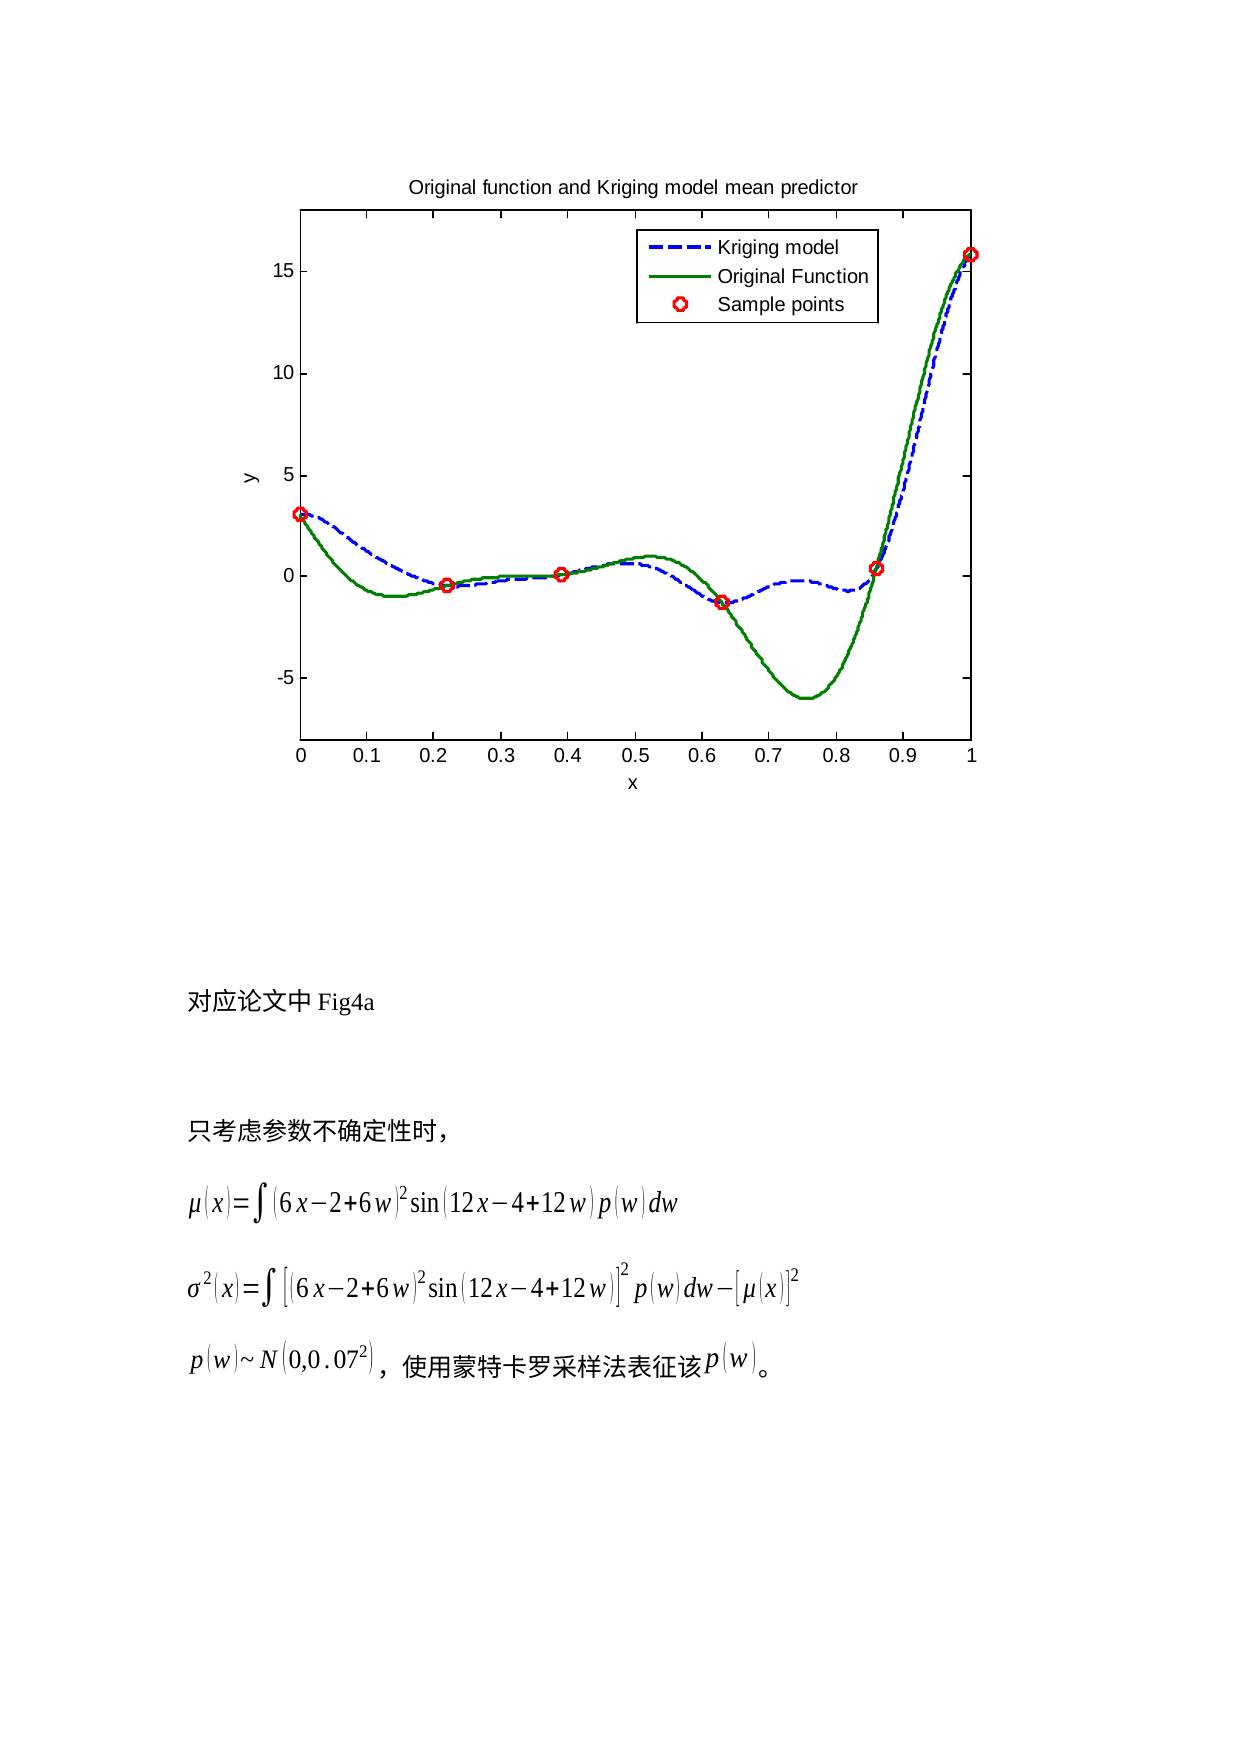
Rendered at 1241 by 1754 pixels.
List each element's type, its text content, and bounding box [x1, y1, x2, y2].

text 只考虑参数不确定性时， [187, 1097, 1053, 1162]
text ，使用蒙特卡罗采样法表征该。 [187, 1339, 1053, 1404]
text 对应论文中Fig4a [187, 967, 1053, 1032]
